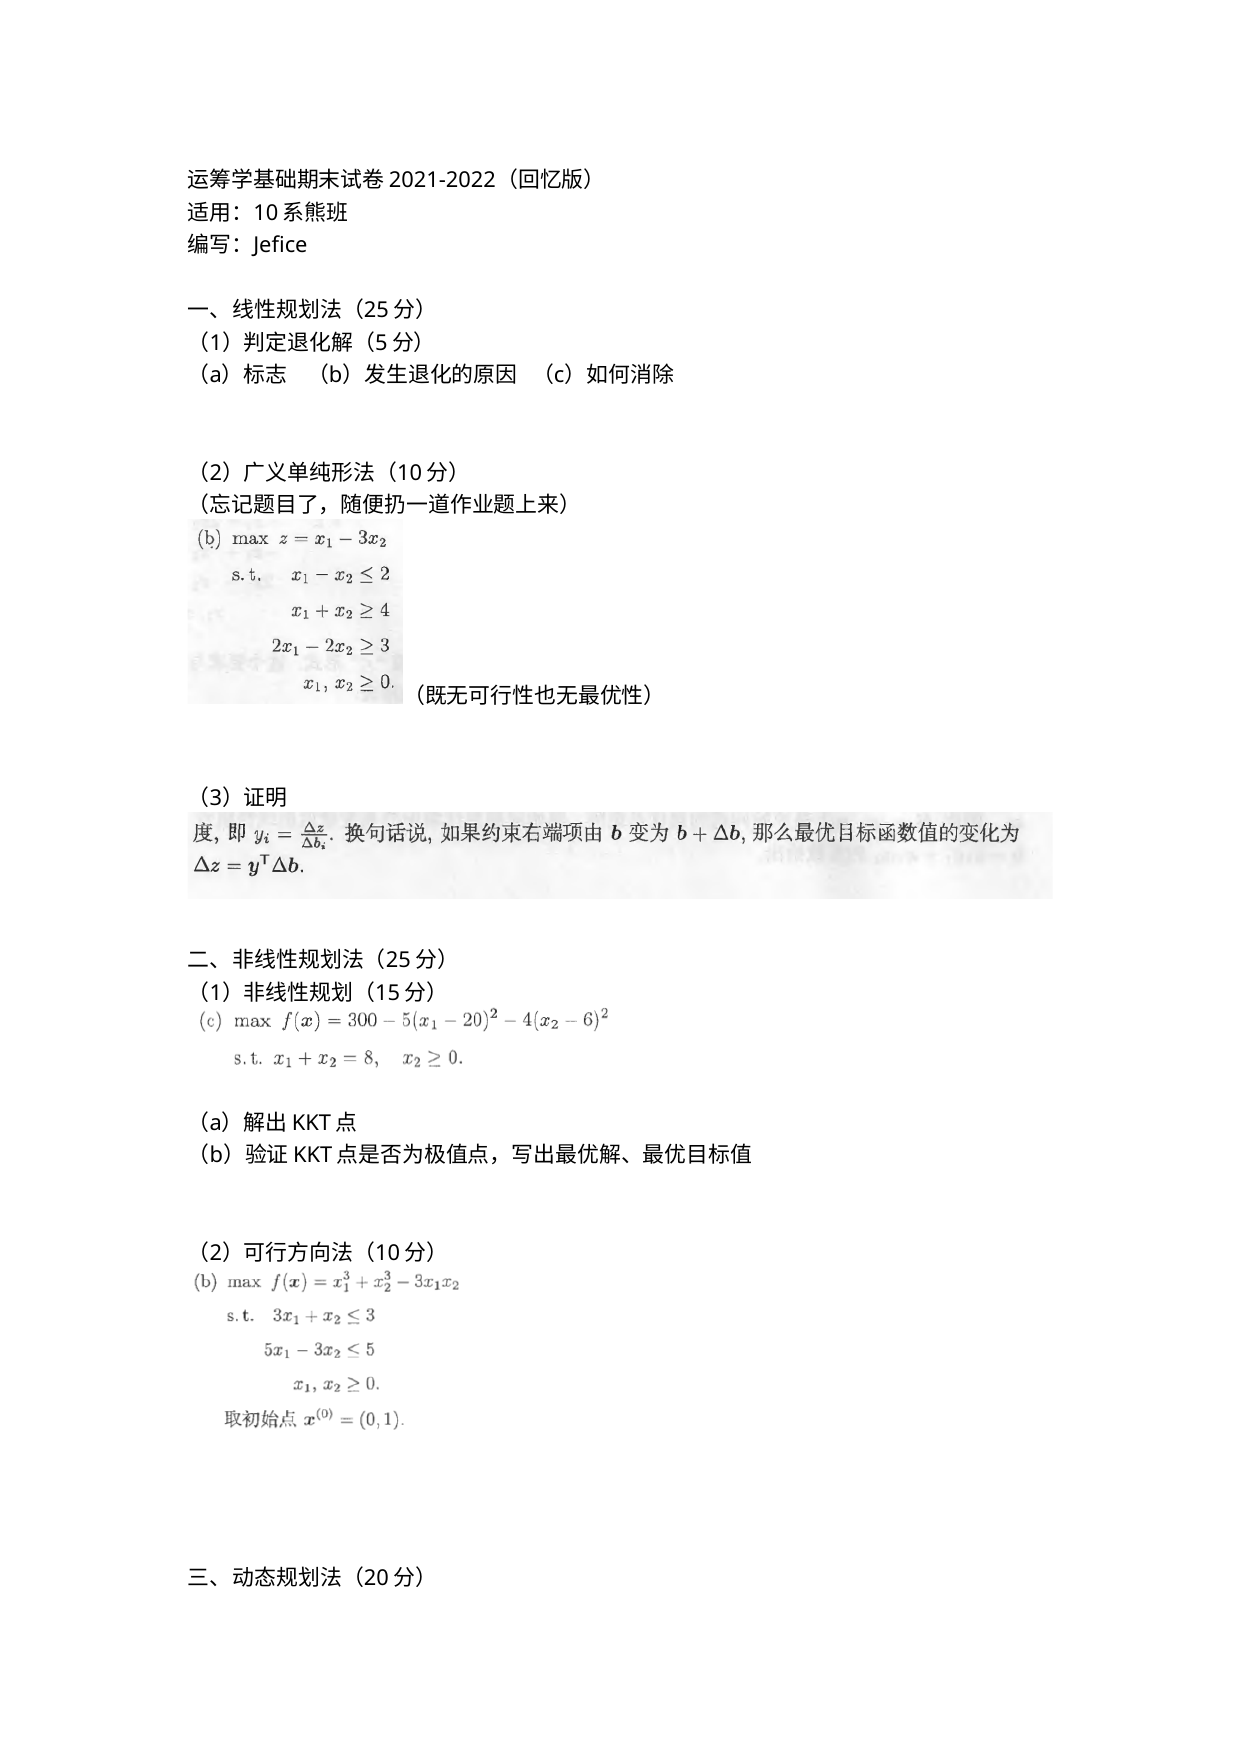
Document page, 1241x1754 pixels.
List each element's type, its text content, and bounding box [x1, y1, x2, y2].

text （3）证明 [187, 779, 1053, 812]
list 动态规划法（20分） [187, 1559, 1053, 1592]
text （1）判定退化解（5分） [187, 324, 1053, 357]
text 适用：10系熊班 [187, 194, 1053, 227]
picture [187, 519, 403, 704]
list 线性规划法（25分） [187, 292, 1053, 324]
text （既无可行性也无最优性） [187, 519, 1053, 714]
picture [187, 1007, 620, 1086]
text （a）标志 （b）发生退化的原因 （c）如何消除 [187, 357, 1053, 389]
text 编写：Jefice [187, 227, 1053, 259]
text （a）解出KKT点 [187, 1104, 1053, 1137]
picture [187, 812, 1053, 899]
text （b）验证KKT点是否为极值点，写出最优解、最优目标值 [187, 1137, 1053, 1169]
picture [187, 1267, 465, 1430]
text （2）广义单纯形法（10分） [187, 454, 1053, 487]
text （1）非线性规划（15分） [187, 974, 1053, 1007]
text （2）可行方向法（10分） [187, 1234, 1053, 1267]
text （忘记题目了，随便扔一道作业题上来） [187, 487, 1053, 519]
list 非线性规划法（25分） [187, 942, 1053, 974]
text 运筹学基础期末试卷2021-2022（回忆版） [187, 162, 1053, 194]
